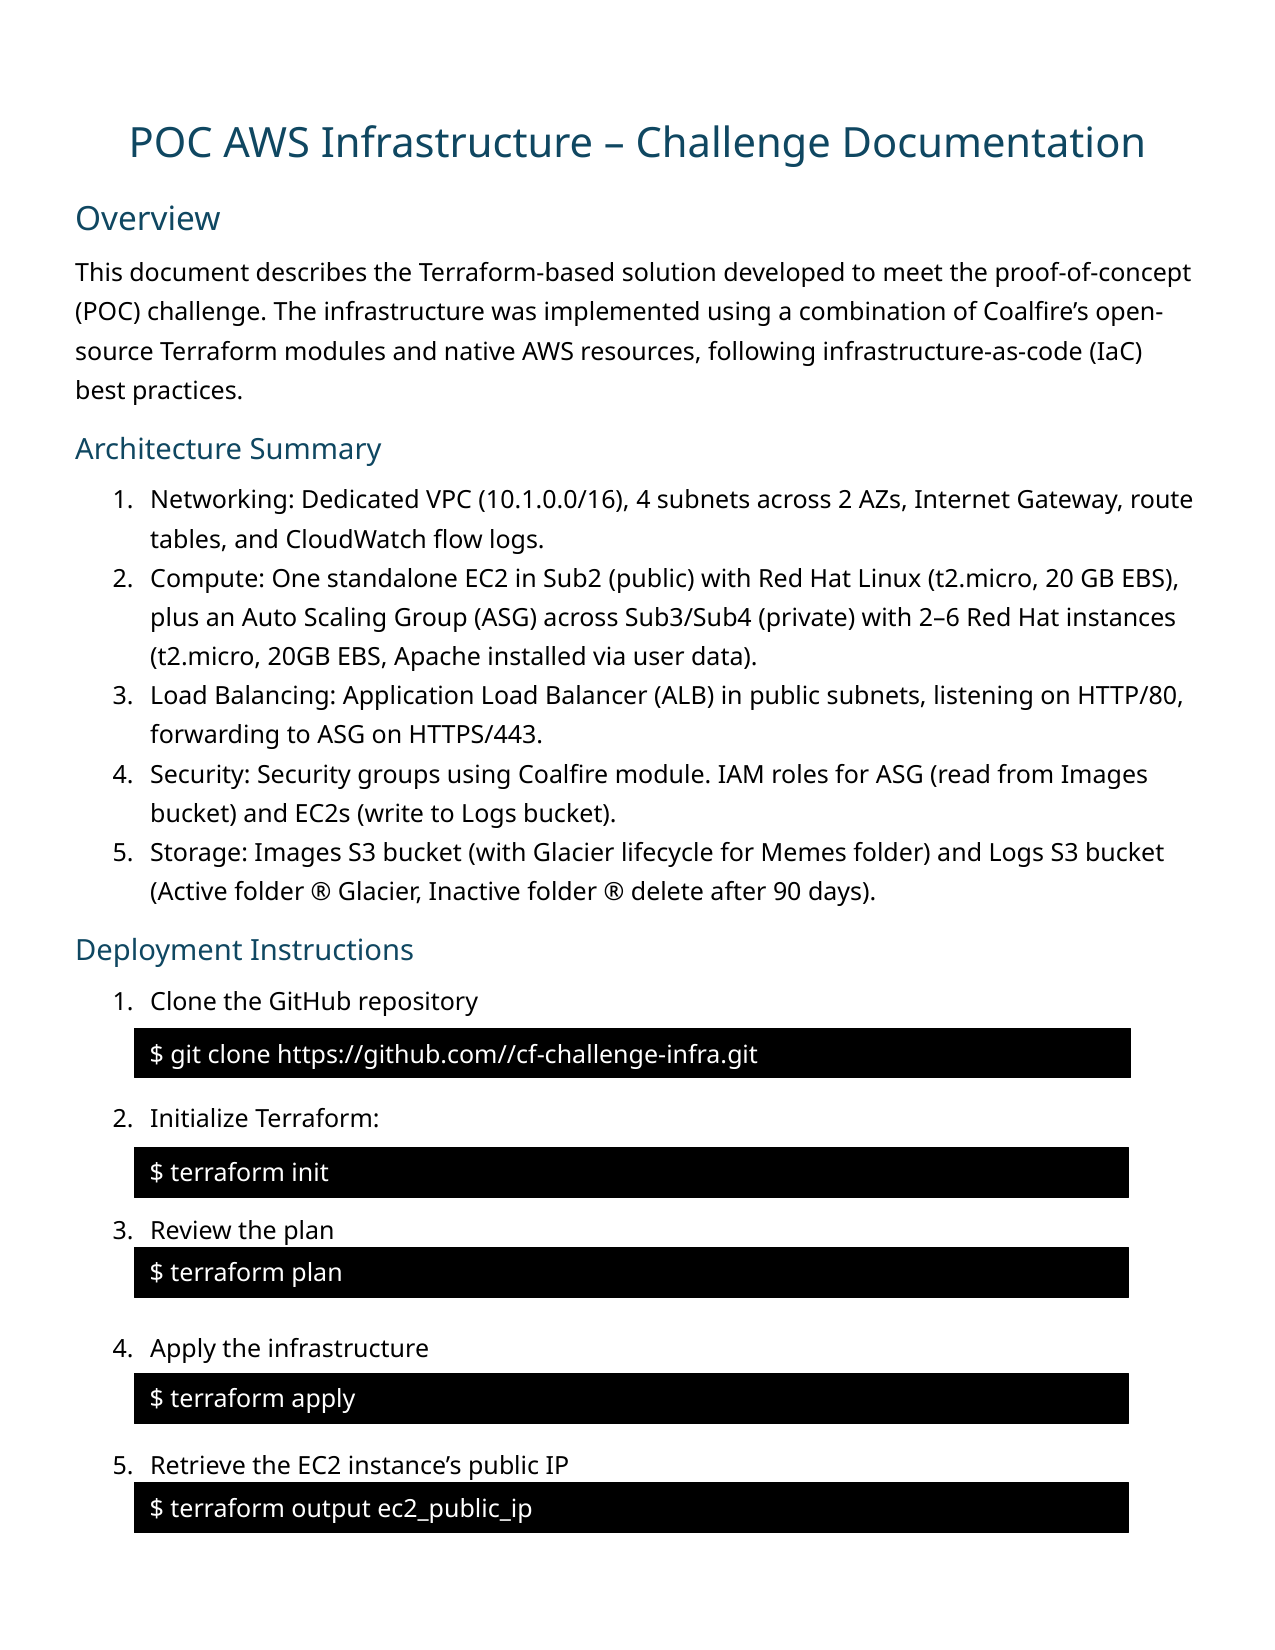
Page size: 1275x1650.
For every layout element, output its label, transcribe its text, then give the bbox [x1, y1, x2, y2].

list Storage: Images S3 bucket (with Glacier lifecycle for Memes folder) and Logs S3 bucket (Active folder ® Glacier, Inactive folder ® delete after 90 days). [112, 835, 1200, 908]
subtitle Deployment Instructions [75, 930, 1200, 969]
list Apply the infrastructure [112, 1330, 1200, 1364]
list Load Balancing: Application Load Balancer (ALB) in public subnets, listening on HTTP/80, forwarding to ASG on HTTPS/443. [112, 678, 1200, 751]
list Retrieve the EC2 instance’s public IP [112, 1448, 1200, 1482]
subtitle Overview [75, 194, 1200, 240]
list Compute: One standalone EC2 in Sub2 (public) with Red Hat Linux (t2.micro, 20 GB EBS), plus an Auto Scaling Group (ASG) across Sub3/Sub4 (private) with 2–6 Red Hat instances (t2.micro, 20GB EBS, Apache installed via user data). [112, 561, 1200, 673]
list Security: Security groups using Coalfire module. IAM roles for ASG (read from Images bucket) and EC2s (write to Logs bucket). [112, 756, 1200, 829]
subtitle Architecture Summary [75, 428, 1200, 468]
list Clone the GitHub repository [112, 984, 1200, 1018]
subtitle POC AWS Infrastructure – Challenge Documentation [75, 112, 1200, 169]
list Review the plan [112, 1213, 1200, 1247]
list Networking: Dedicated VPC (10.1.0.0/16), 4 subnets across 2 AZs, Internet Gateway, route tables, and CloudWatch flow logs. [112, 482, 1200, 555]
list Initialize Terraform: [112, 1101, 1200, 1135]
text This document describes the Terraform-based solution developed to meet the proof-of-concept (POC) challenge. The infrastructure was implemented using a combination of Coalfire’s open-source Terraform modules and native AWS resources, following infrastructure-as-code (IaC) best practices. [75, 255, 1200, 406]
